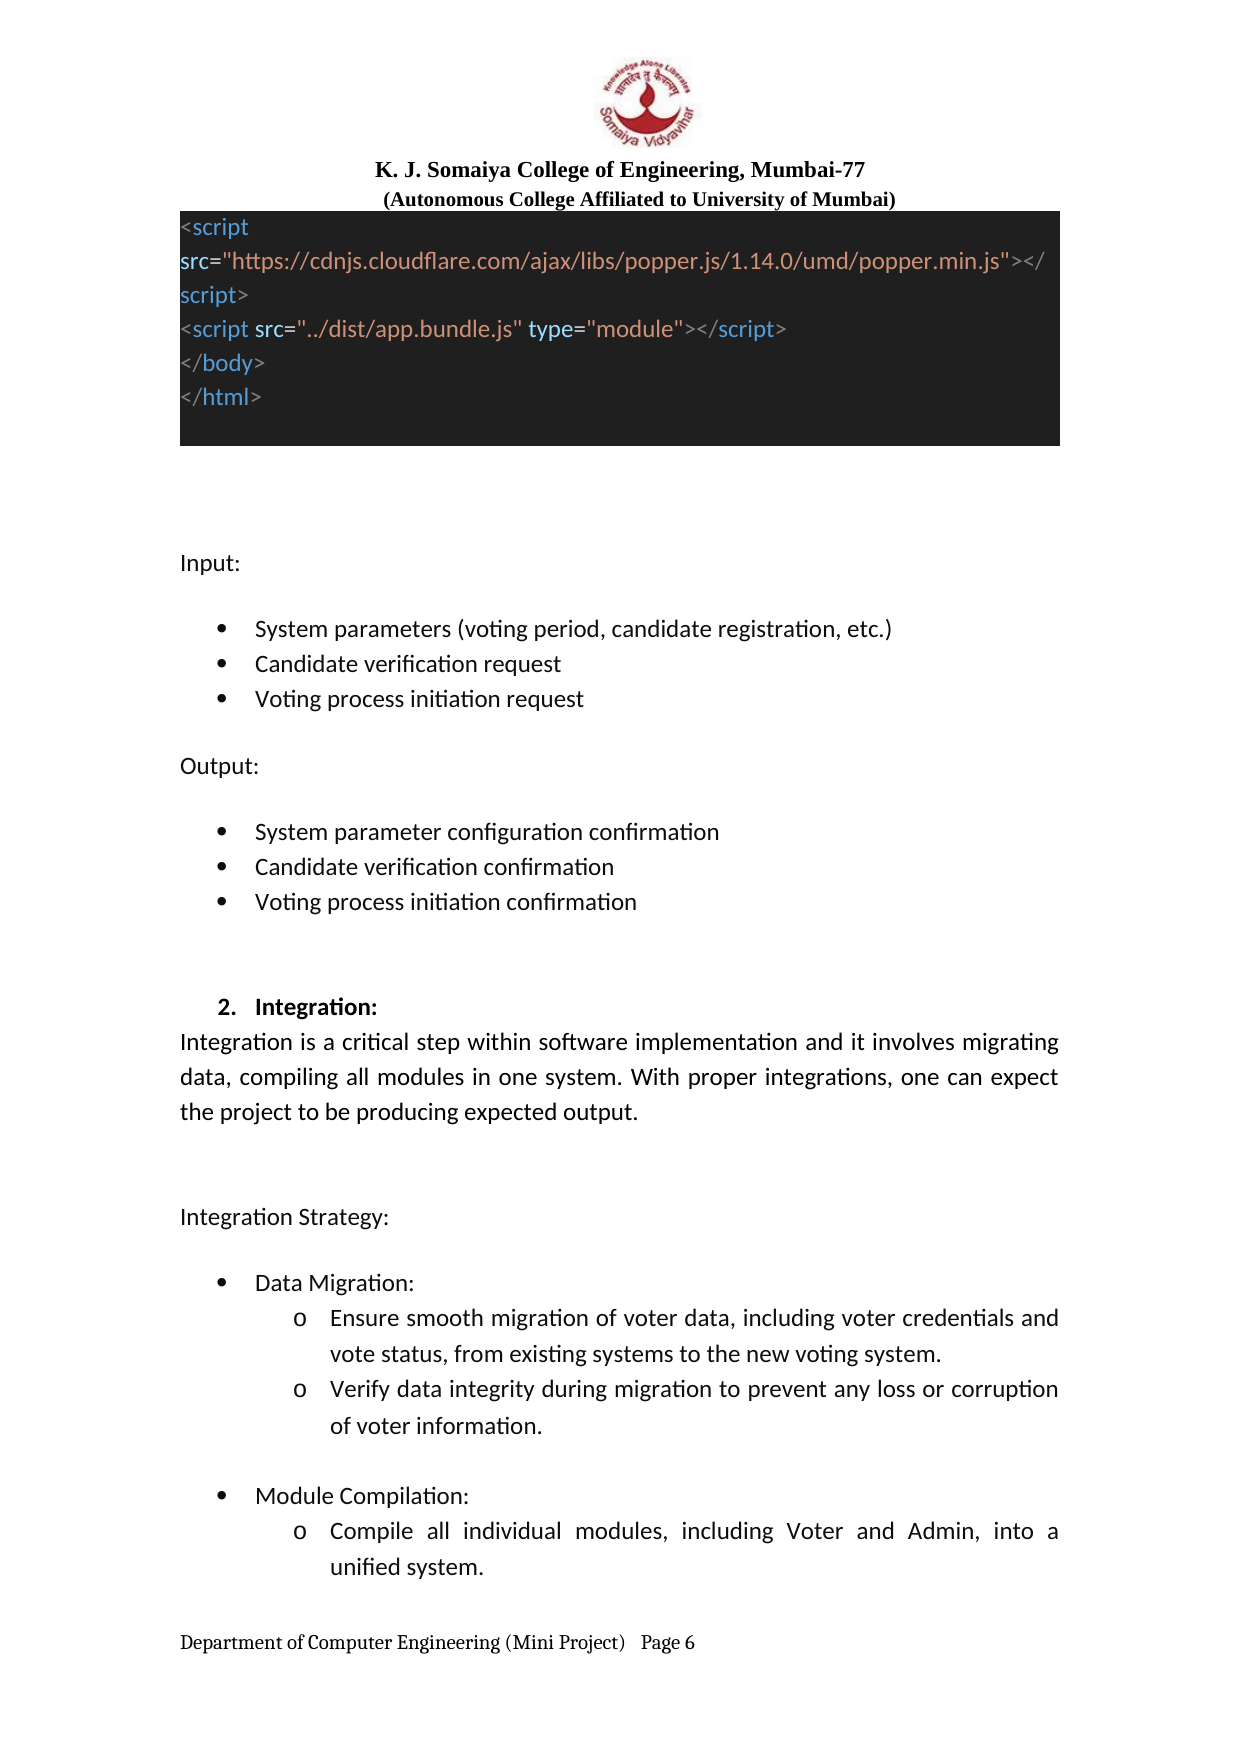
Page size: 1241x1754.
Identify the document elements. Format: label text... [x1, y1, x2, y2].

list Ensure smooth migration of voter data, including voter credentials and vote status, from existing systems to the new voting system. [292, 1302, 1060, 1369]
list Compile all individual modules, including Voter and Admin, into a unified system. [292, 1515, 1060, 1582]
text </html> [180, 382, 1060, 412]
list System parameter configuration confirmation [217, 816, 1060, 847]
text Integration Strategy: [180, 1201, 1060, 1232]
text Integration is a critical step within software implementation and it involves migrating data, compiling all modules in one system. With proper integrations, one can expect the project to be producing expected output. [180, 1026, 1060, 1127]
text Output: [180, 750, 1060, 780]
list System parameters (voting period, candidate registration, etc.) [217, 614, 1060, 644]
text <script src="https://cdnjs.cloudflare.com/ajax/libs/popper.js/1.14.0/umd/popper.min.js"></script> [180, 211, 1060, 309]
list Data Migration: [217, 1267, 1060, 1298]
list Voting process initiation request [217, 684, 1060, 714]
text </body> [180, 347, 1060, 378]
list Verify data integrity during migration to prevent any loss or corruption of voter information. [292, 1374, 1060, 1440]
text <script src="../dist/app.bundle.js" type="module"></script> [180, 313, 1060, 344]
list Candidate verification confirmation [217, 851, 1060, 882]
list Module Compilation: [217, 1480, 1060, 1510]
list Candidate verification request [217, 649, 1060, 679]
text Input: [180, 547, 1060, 578]
list Integration: [217, 991, 1060, 1022]
list Voting process initiation confirmation [217, 886, 1060, 917]
picture [593, 57, 703, 150]
